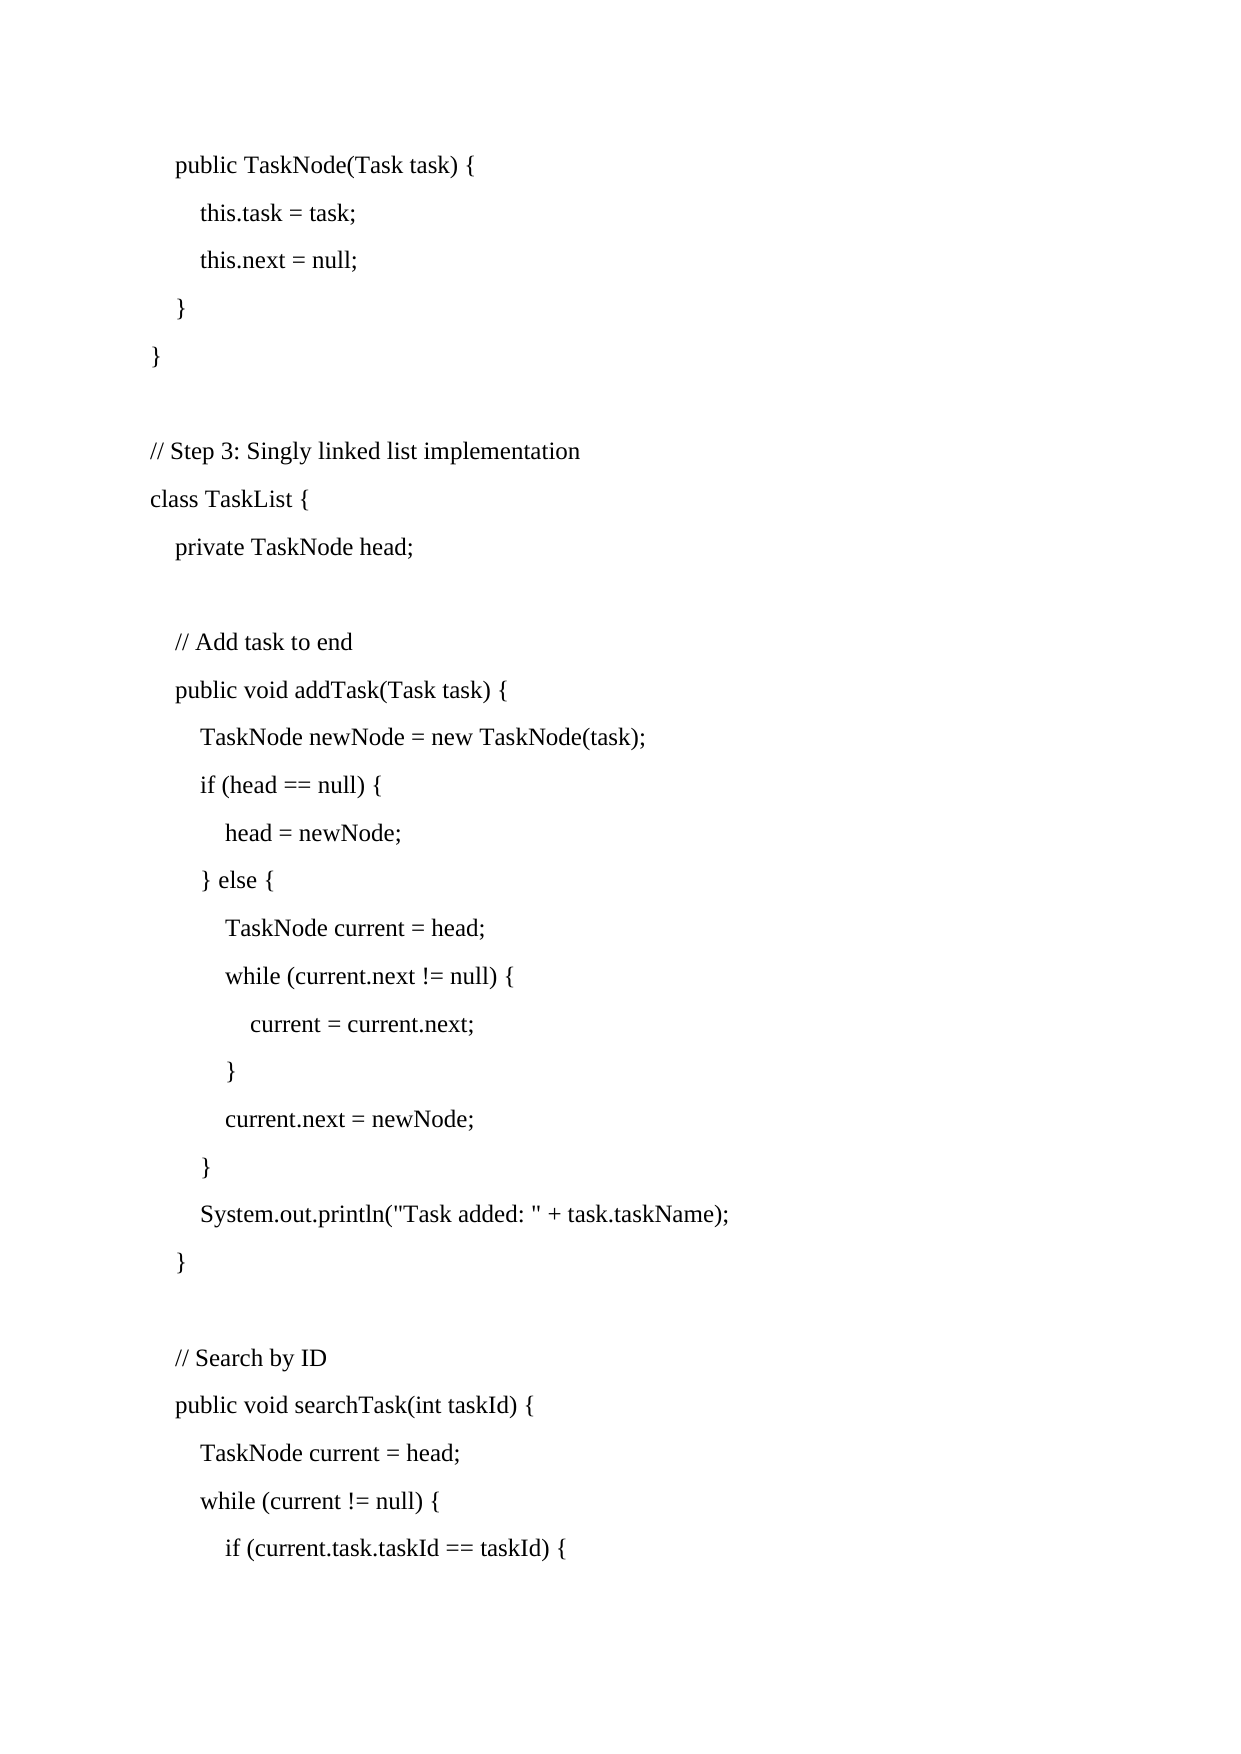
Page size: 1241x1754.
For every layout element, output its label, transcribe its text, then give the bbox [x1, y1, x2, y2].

text // Step 3: Singly linked list implementation [150, 436, 1090, 465]
text class TaskList { [150, 484, 1090, 513]
text // Search by ID [150, 1343, 1090, 1371]
text head = newNode; [150, 818, 1090, 847]
text TaskNode newNode = new TaskNode(task); [150, 722, 1090, 751]
text if (head == null) { [150, 770, 1090, 799]
text public void addTask(Task task) { [150, 675, 1090, 703]
text } else { [150, 866, 1090, 894]
text current.next = newNode; [150, 1104, 1090, 1133]
text public TaskNode(Task task) { [150, 150, 1090, 179]
text while (current.next != null) { [150, 961, 1090, 990]
text public void searchTask(int taskId) { [150, 1390, 1090, 1419]
text TaskNode current = head; [150, 913, 1090, 942]
text } [150, 1152, 1090, 1181]
text // Add task to end [150, 627, 1090, 656]
text while (current != null) { [150, 1486, 1090, 1514]
text } [150, 293, 1090, 322]
text System.out.println("Task added: " + task.taskName); [150, 1199, 1090, 1228]
text } [150, 1056, 1090, 1085]
text this.task = task; [150, 198, 1090, 226]
text this.next = null; [150, 245, 1090, 274]
text } [150, 341, 1090, 369]
text TaskNode current = head; [150, 1438, 1090, 1467]
text current = current.next; [150, 1009, 1090, 1037]
text } [150, 1247, 1090, 1276]
text private TaskNode head; [150, 532, 1090, 560]
text if (current.task.taskId == taskId) { [150, 1533, 1090, 1562]
